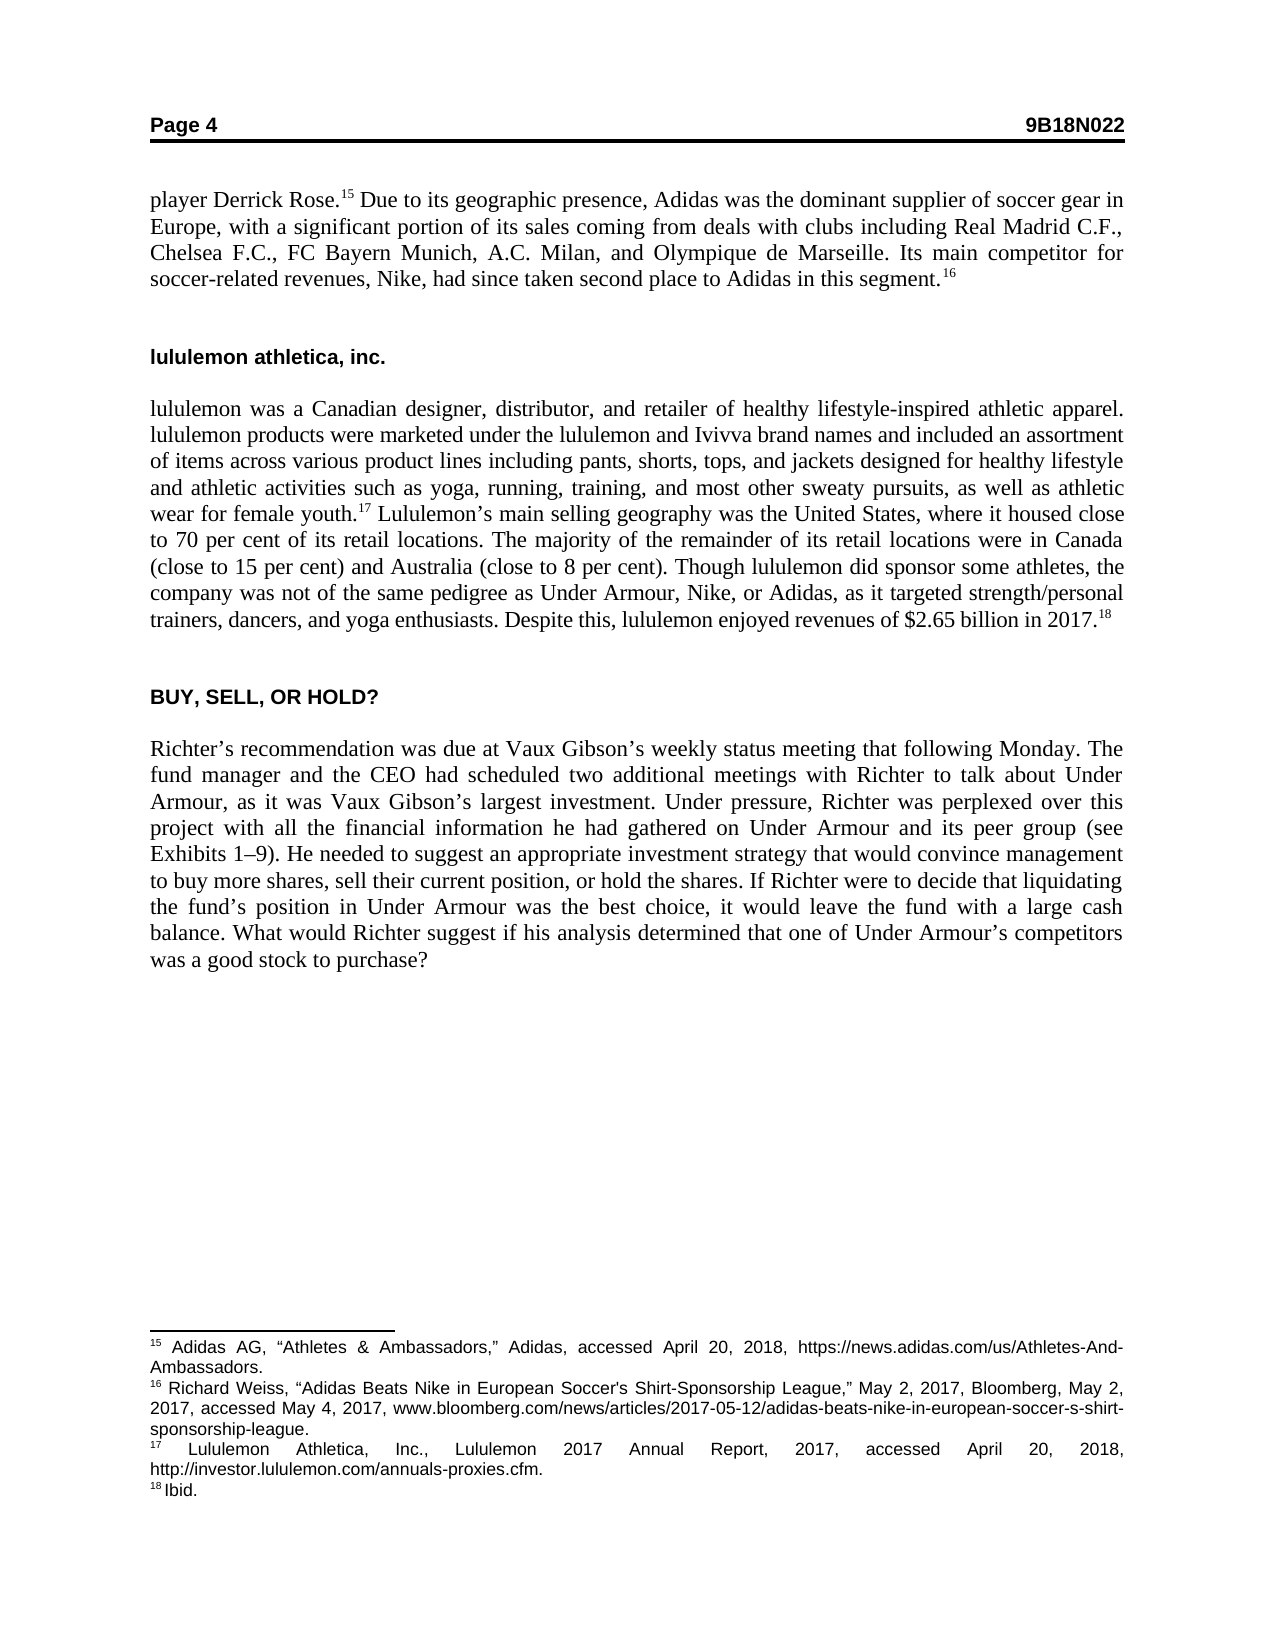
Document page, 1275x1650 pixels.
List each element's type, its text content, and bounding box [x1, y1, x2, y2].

text lululemon athletica, inc. [150, 344, 1125, 368]
text Richter’s recommendation was due at Vaux Gibson’s weekly status meeting that following Monday. The fund manager and the CEO had scheduled two additional meetings with Richter to talk about Under Armour, as it was Vaux Gibson’s largest investment. Under pressure, Richter was perplexed over this project with all the financial information he had gathered on Under Armour and its peer group (see Exhibits 1–9). He needed to suggest an appropriate investment strategy that would convince management to buy more shares, sell their current position, or hold the shares. If Richter were to decide that liquidating the fund’s position in Under Armour was the best choice, it would leave the fund with a large cash balance. What would Richter suggest if his analysis determined that one of Under Armour’s competitors was a good stock to purchase? [150, 735, 1125, 972]
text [150, 186, 1125, 292]
text lululemon was a Canadian designer, distributor, and retailer of healthy lifestyle-inspired athletic apparel. lululemon products were marketed under the lululemon and Ivivva brand names and included an assortment of items across various product lines including pants, shorts, tops, and jackets designed for healthy lifestyle and athletic activities such as yoga, running, training, and most other sweaty pursuits, as well as athletic wear for female youth. Lululemon’s main selling geography was the United States, where it housed close to 70 per cent of its retail locations. The majority of the remainder of its retail locations were in Canada (close to 15 per cent) and Australia (close to 8 per cent). Though lululemon did sponsor some athletes, the company was not of the same pedigree as Under Armour, Nike, or Adidas, as it targeted strength/personal trainers, dancers, and yoga enthusiasts. Despite this, lululemon enjoyed revenues of $2.65 billion in 2017. [150, 395, 1125, 632]
text Buy, Sell, or Hold? [150, 685, 1125, 709]
